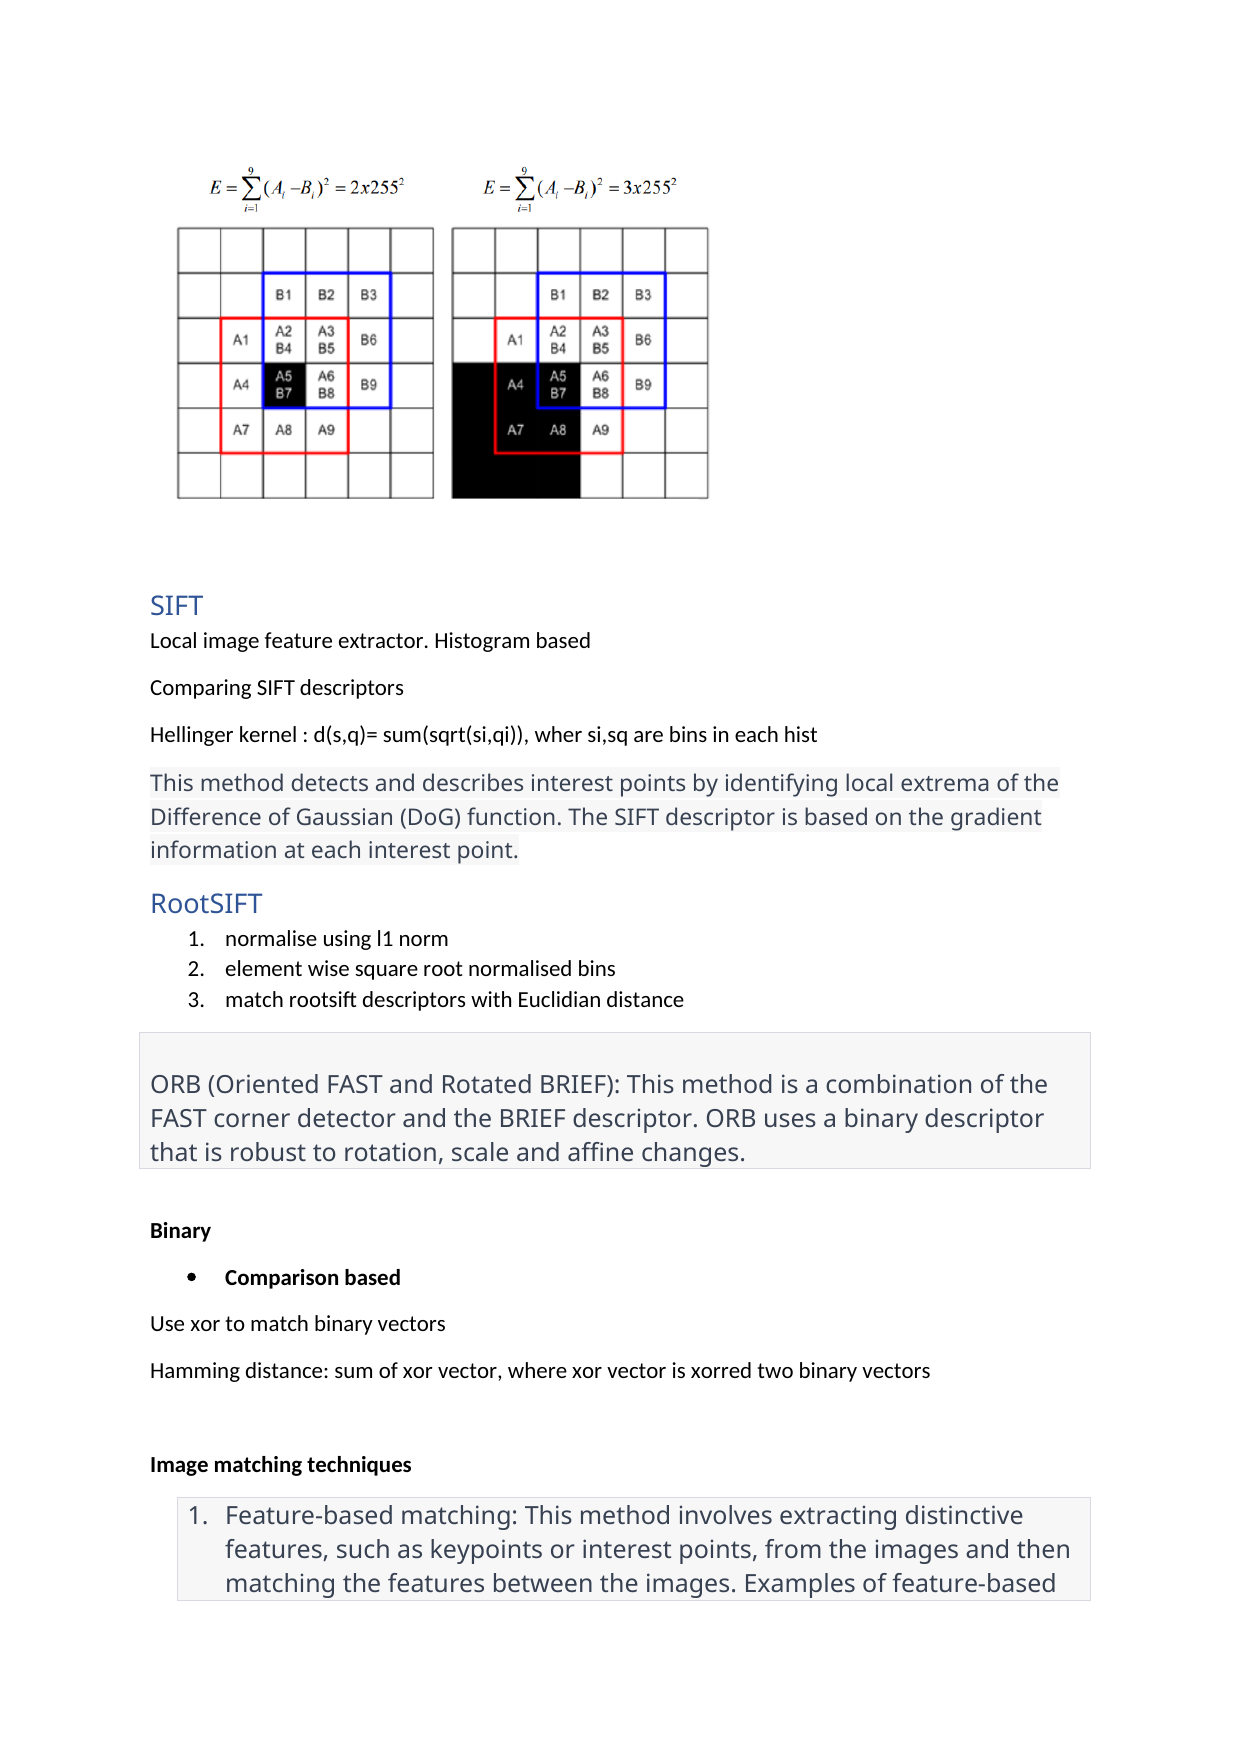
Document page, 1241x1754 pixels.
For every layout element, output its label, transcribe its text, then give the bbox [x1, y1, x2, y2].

list match rootsift descriptors with Euclidian distance [187, 985, 1090, 1013]
text Hellinger kernel : d(s,q)= sum(sqrt(si,qi)), wher si,sq are bins in each hist [150, 720, 1090, 748]
text Use xor to match binary vectors [150, 1309, 1090, 1338]
text Local image feature extractor. Histogram based [150, 626, 1090, 654]
list normalise using l1 norm [187, 924, 1090, 952]
text Comparing SIFT descriptors [150, 673, 1090, 701]
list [178, 1498, 1090, 1600]
subtitle SIFT [150, 586, 1090, 623]
list element wise square root normalised bins [187, 954, 1090, 983]
subtitle RootSIFT [150, 884, 1090, 921]
list Comparison based [187, 1263, 1090, 1291]
picture [150, 150, 725, 521]
text Image matching techniques [150, 1450, 1090, 1478]
text This method detects and describes interest points by identifying local extrema of the Difference of Gaussian (DoG) function. The SIFT descriptor is based on the gradient information at each interest point. [150, 767, 1090, 865]
text Binary [150, 1216, 1090, 1244]
text ORB (Oriented FAST and Rotated BRIEF): This method is a combination of the FAST corner detector and the BRIEF descriptor. ORB uses a binary descriptor that is robust to rotation, scale and affine changes. [140, 1066, 1090, 1168]
text Hamming distance: sum of xor vector, where xor vector is xorred two binary vectors [150, 1356, 1090, 1384]
